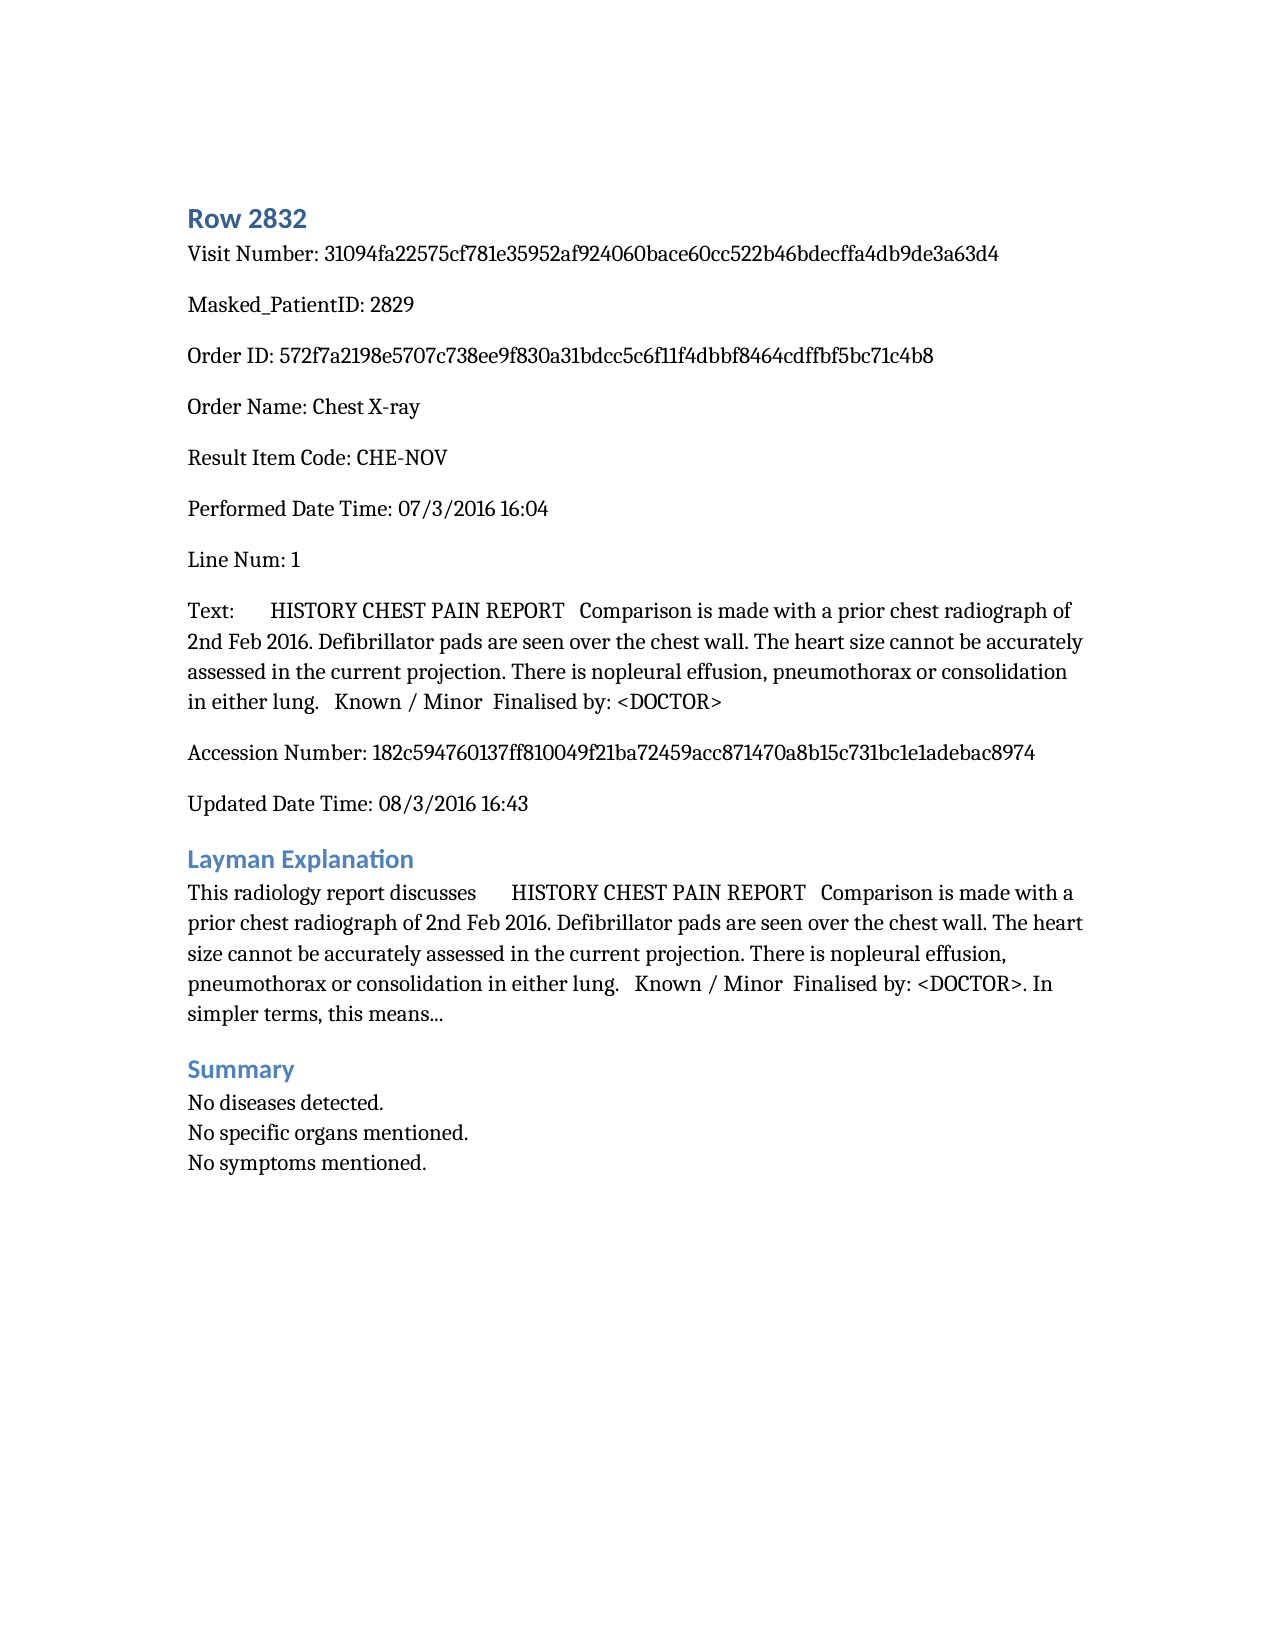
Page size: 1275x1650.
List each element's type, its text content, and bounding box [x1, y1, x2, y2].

text Result Item Code: CHE-NOV [187, 445, 1087, 471]
text Accession Number: 182c594760137ff810049f21ba72459acc871470a8b15c731bc1e1adebac8974 [187, 740, 1087, 766]
text Visit Number: 31094fa22575cf781e35952af924060bace60cc522b46bdecffa4db9de3a63d4 [187, 241, 1087, 267]
text This radiology report discusses HISTORY CHEST PAIN REPORT Comparison is made with a prior chest radiograph of 2nd Feb 2016. Defibrillator pads are seen over the chest wall. The heart size cannot be accurately assessed in the current projection. There is nopleural effusion, pneumothorax or consolidation in either lung. Known / Minor Finalised by: <DOCTOR>. In simpler terms, this means... [187, 880, 1087, 1027]
text Masked_PatientID: 2829 [187, 292, 1087, 318]
text Order ID: 572f7a2198e5707c738ee9f830a31bdcc5c6f11f4dbbf8464cdffbf5bc71c4b8 [187, 343, 1087, 369]
text Text: HISTORY CHEST PAIN REPORT Comparison is made with a prior chest radiograph of 2nd Feb 2016. Defibrillator pads are seen over the chest wall. The heart size cannot be accurately assessed in the current projection. There is nopleural effusion, pneumothorax or consolidation in either lung. Known / Minor Finalised by: <DOCTOR> [187, 598, 1087, 715]
text Line Num: 1 [187, 547, 1087, 573]
text No diseases detected. No specific organs mentioned. No symptoms mentioned. [187, 1090, 1087, 1176]
text Updated Date Time: 08/3/2016 16:43 [187, 791, 1087, 817]
text Performed Date Time: 07/3/2016 16:04 [187, 496, 1087, 522]
text Order Name: Chest X-ray [187, 394, 1087, 420]
subtitle Row 2832 [187, 200, 1087, 236]
subtitle Layman Explanation [187, 842, 1087, 875]
subtitle Summary [187, 1052, 1087, 1085]
